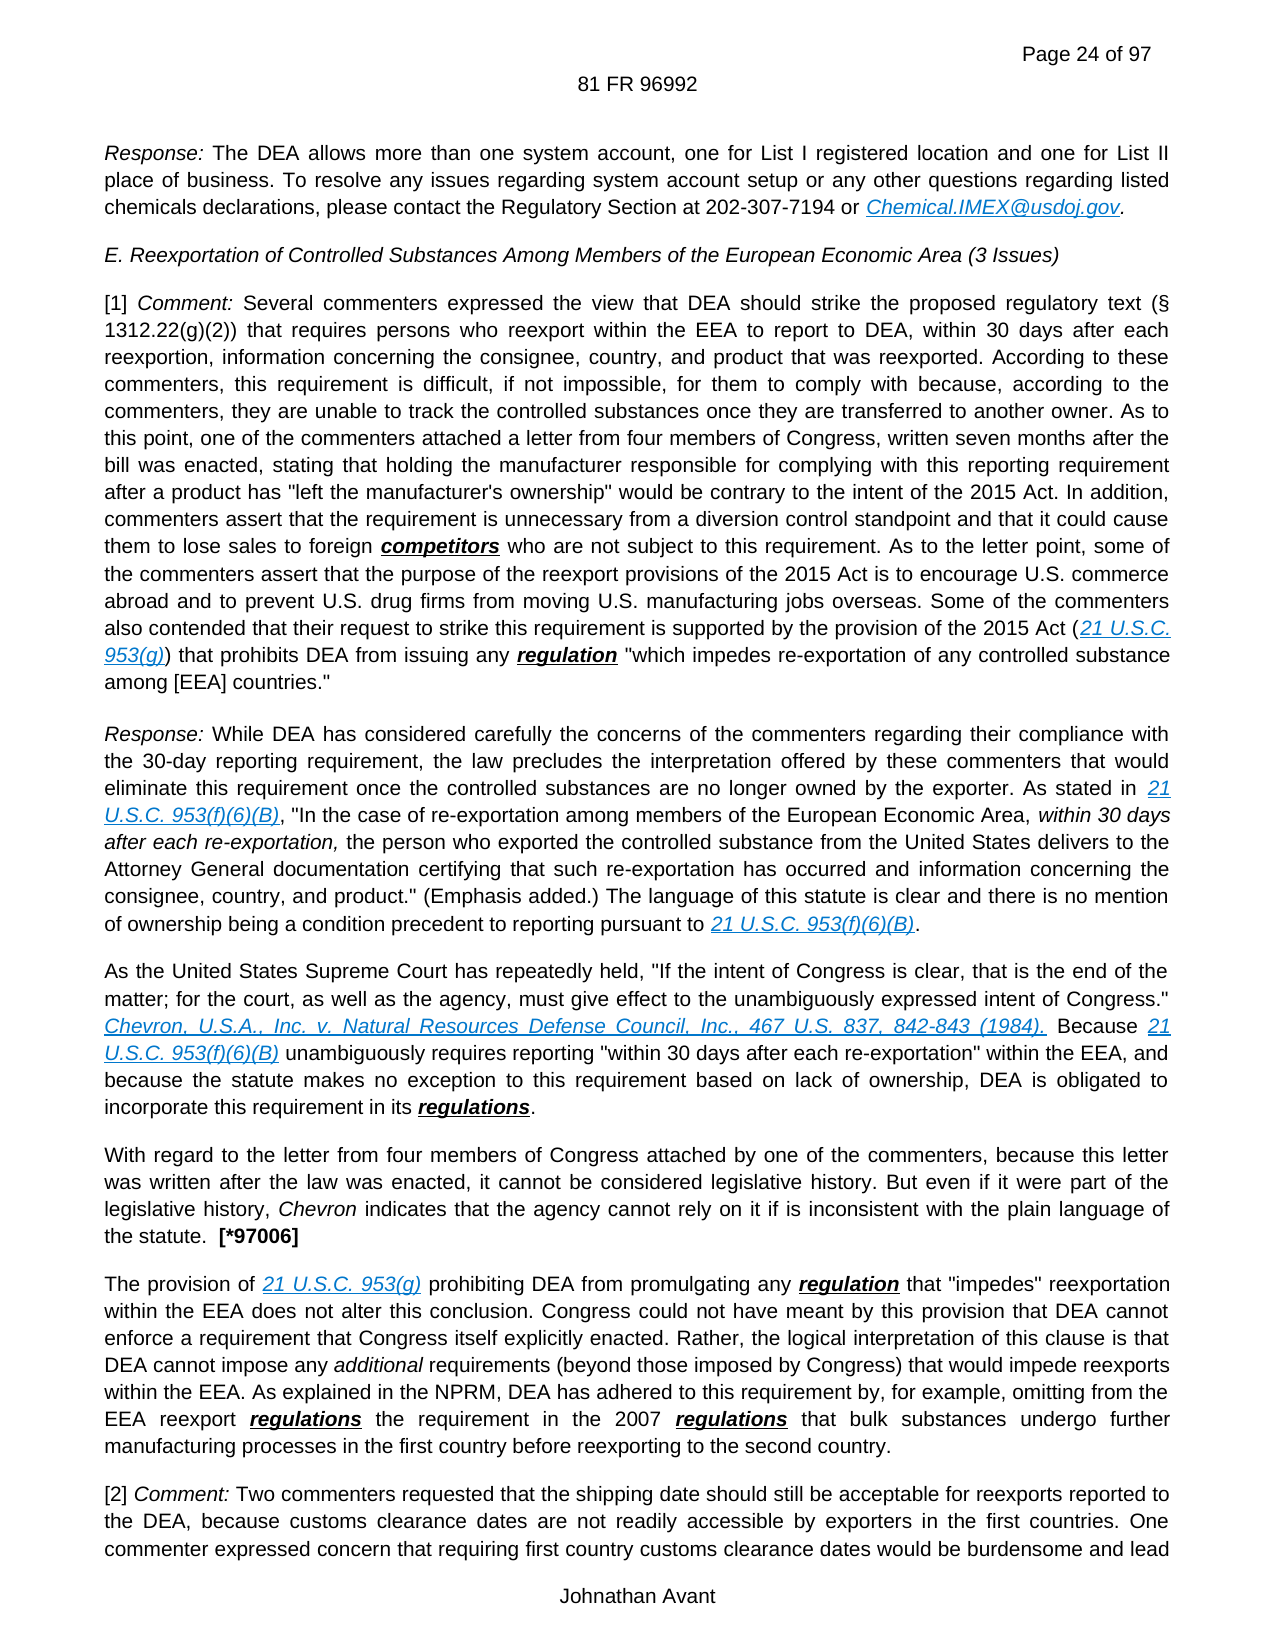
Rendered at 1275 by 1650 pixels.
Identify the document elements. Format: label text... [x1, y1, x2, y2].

text E. Reexportation of Controlled Substances Among Members of the European Economic Area (3 Issues) [104, 239, 1171, 267]
text Response: The DEA allows more than one system account, one for List I registered location and one for List II place of business. To resolve any issues regarding system account setup or any other questions regarding listed chemicals declarations, please contact the Regulatory Section at 202-307-7194 or Chemical.IMEX@usdoj.gov. [104, 137, 1171, 219]
text As the United States Supreme Court has repeatedly held, "If the intent of Congress is clear, that is the end of the matter; for the court, as well as the agency, must give effect to the unambiguously expressed intent of Congress." Chevron, U.S.A., Inc. v. Natural Resources Defense Council, Inc., 467 U.S. 837, 842-843 (1984). Because 21 U.S.C. 953(f)(6)(B) unambiguously requires reporting "within 30 days after each re-exportation" within the EEA, and because the statute makes no exception to this requirement based on lack of ownership, DEA is obligated to incorporate this requirement in its regulations. [104, 956, 1171, 1119]
text The provision of 21 U.S.C. 953(g) prohibiting DEA from promulgating any regulation that "impedes" reexportation within the EEA does not alter this conclusion. Congress could not have meant by this provision that DEA cannot enforce a requirement that Congress itself explicitly enacted. Rather, the logical interpretation of this clause is that DEA cannot impose any additional requirements (beyond those imposed by Congress) that would impede reexports within the EEA. As explained in the NPRM, DEA has adhered to this requirement by, for example, omitting from the EEA reexport regulations the requirement in the 2007 regulations that bulk substances undergo further manufacturing processes in the first country before reexporting to the second country. [104, 1269, 1171, 1458]
text Response: While DEA has considered carefully the concerns of the commenters regarding their compliance with the 30-day reporting requirement, the law precludes the interpretation offered by these commenters that would eliminate this requirement once the controlled substances are no longer owned by the exporter. As stated in 21 U.S.C. 953(f)(6)(B), "In the case of re-exportation among members of the European Economic Area, within 30 days after each re-exportation, the person who exported the controlled substance from the United States delivers to the Attorney General documentation certifying that such re-exportation has occurred and information concerning the consignee, country, and product." (Emphasis added.) The language of this statute is clear and there is no mention of ownership being a condition precedent to reporting pursuant to 21 U.S.C. 953(f)(6)(B). [104, 719, 1171, 935]
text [104, 1479, 1171, 1560]
text [1] Comment: Several commenters expressed the view that DEA should strike the proposed regulatory text (§ 1312.22(g)(2)) that requires persons who reexport within the EEA to report to DEA, within 30 days after each reexportion, information concerning the consignee, country, and product that was reexported. According to these commenters, this requirement is difficult, if not impossible, for them to comply with because, according to the commenters, they are unable to track the controlled substances once they are transferred to another owner. As to this point, one of the commenters attached a letter from four members of Congress, written seven months after the bill was enacted, stating that holding the manufacturer responsible for complying with this reporting requirement after a product has "left the manufacturer's ownership" would be contrary to the intent of the 2015 Act. In addition, commenters assert that the requirement is unnecessary from a diversion control standpoint and that it could cause them to lose sales to foreign competitors who are not subject to this requirement. As to the letter point, some of the commenters assert that the purpose of the reexport provisions of the 2015 Act is to encourage U.S. commerce abroad and to prevent U.S. drug firms from moving U.S. manufacturing jobs overseas. Some of the commenters also contended that their request to strike this requirement is supported by the provision of the 2015 Act (21 U.S.C. 953(g)) that prohibits DEA from issuing any regulation "which impedes re-exportation of any controlled substance among [EEA] countries." [104, 287, 1171, 694]
text With regard to the letter from four members of Congress attached by one of the commenters, because this letter was written after the law was enacted, it cannot be considered legislative history. But even if it were part of the legislative history, Chevron indicates that the agency cannot rely on it if is inconsistent with the plain language of the statute. [*97006] [104, 1139, 1171, 1248]
